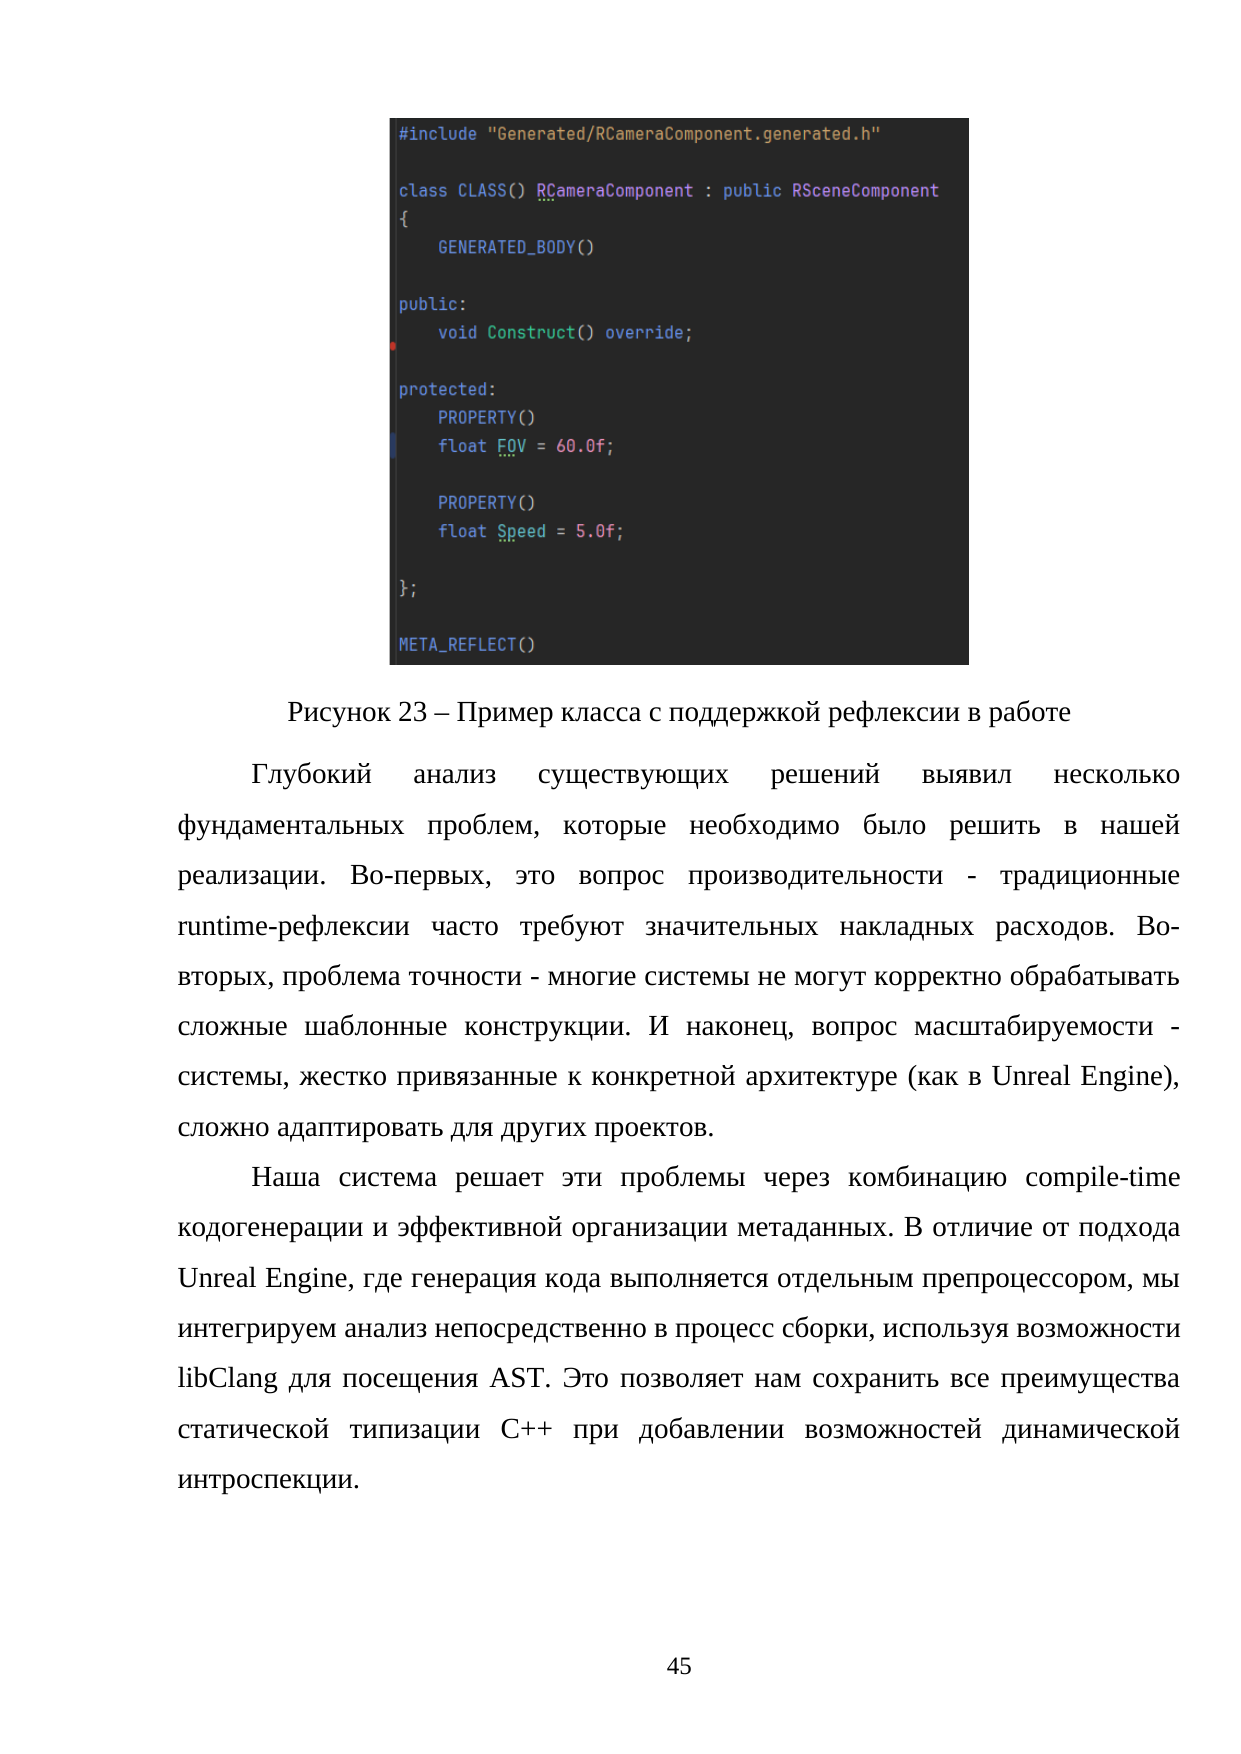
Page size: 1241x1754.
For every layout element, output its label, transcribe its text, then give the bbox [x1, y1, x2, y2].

text Рисунок 23 – Пример класса с поддержкой рефлексии в работе [177, 694, 1181, 727]
picture [389, 118, 969, 665]
text Наша система решает эти проблемы через комбинацию compile-time кодогенерации и эффективной организации метаданных. В отличие от подхода Unreal Engine, где генерация кода выполняется отдельным препроцессором, мы интегрируем анализ непосредственно в процесс сборки, используя возможности libClang для посещения AST. Это позволяет нам сохранить все преимущества статической типизации C++ при добавлении возможностей динамической интроспекции. [177, 1159, 1181, 1494]
text Глубокий анализ существующих решений выявил несколько фундаментальных проблем, которые необходимо было решить в нашей реализации. Во-первых, это вопрос производительности - традиционные runtime-рефлексии часто требуют значительных накладных расходов. Во-вторых, проблема точности - многие системы не могут корректно обрабатывать сложные шаблонные конструкции. И наконец, вопрос масштабируемости - системы, жестко привязанные к конкретной архитектуре (как в Unreal Engine), сложно адаптировать для других проектов. [177, 757, 1181, 1142]
